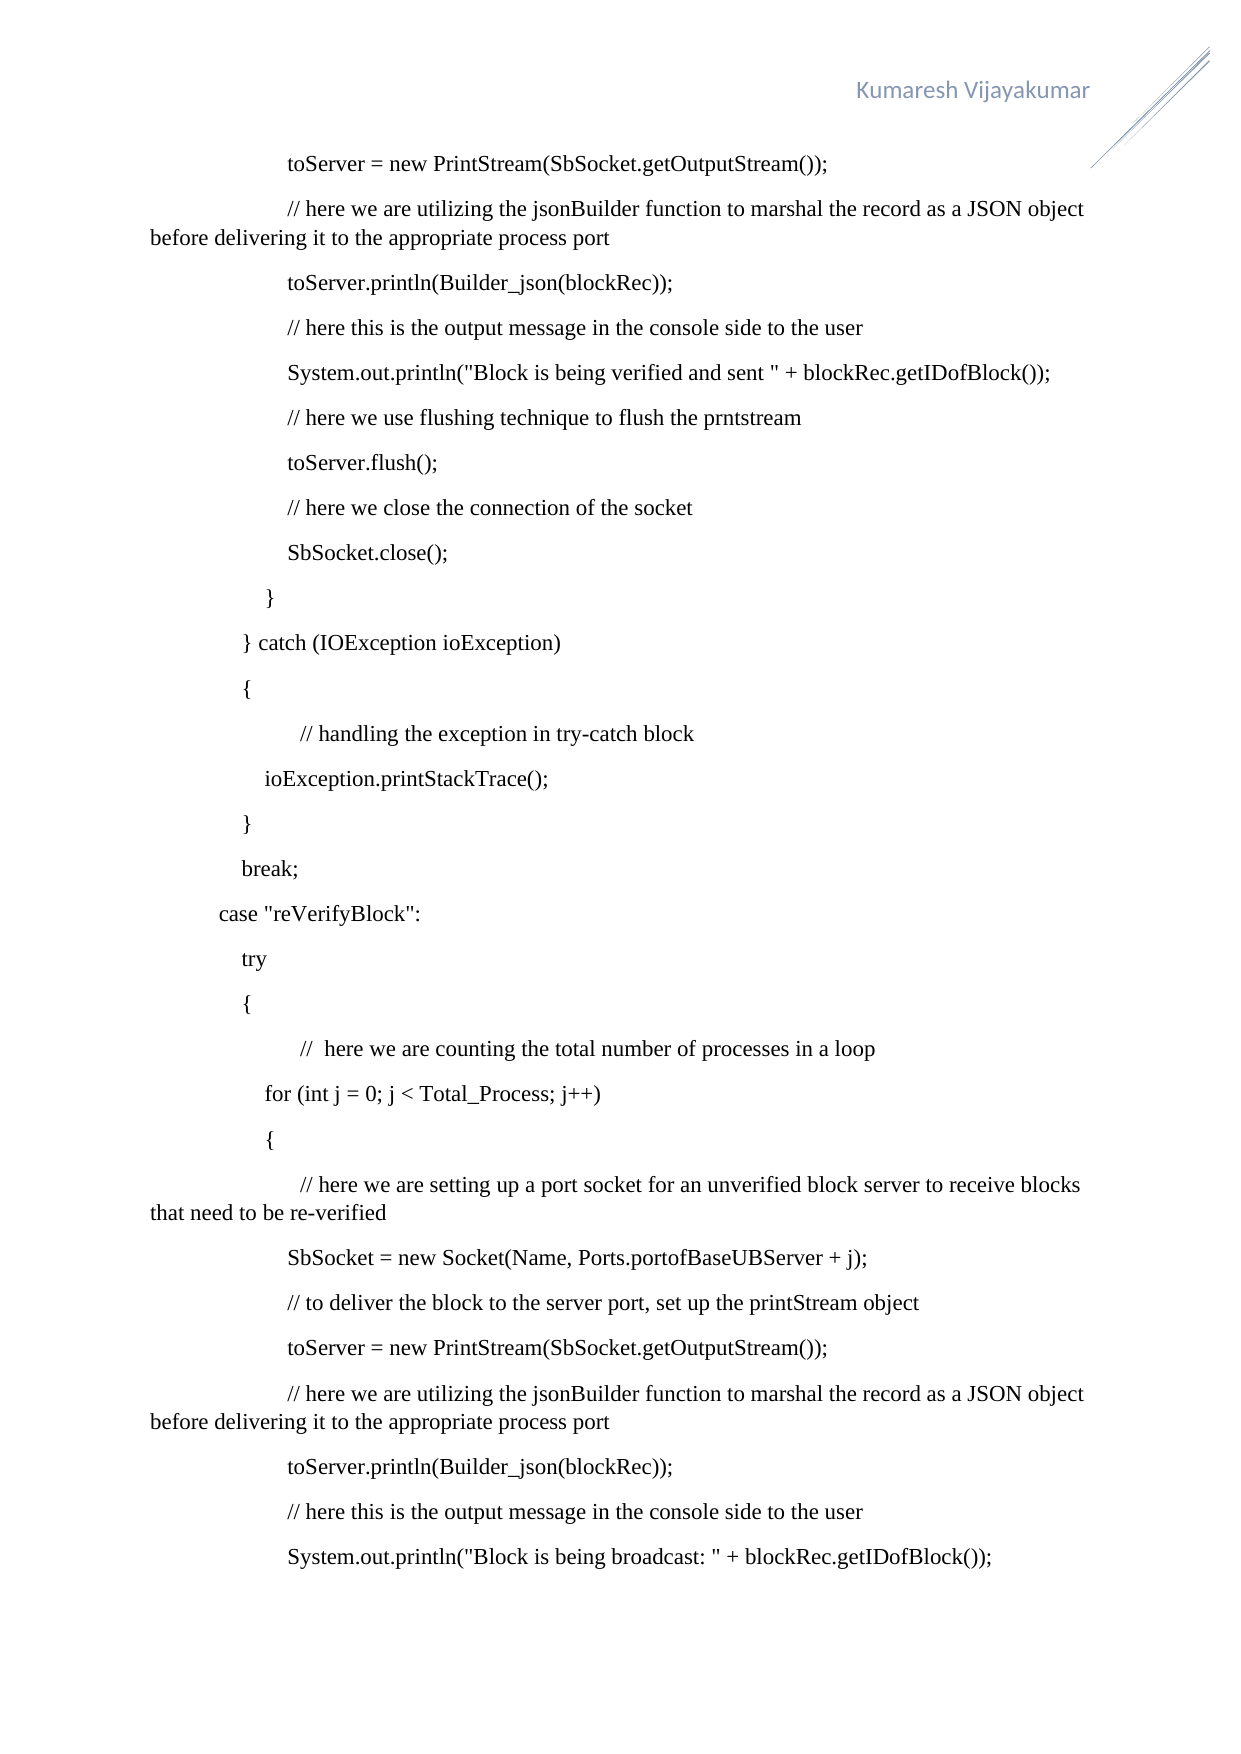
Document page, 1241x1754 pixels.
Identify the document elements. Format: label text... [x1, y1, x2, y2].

text { [150, 674, 1090, 701]
text // here we close the connection of the socket [150, 494, 1090, 521]
text } [150, 810, 1090, 836]
text break; [150, 855, 1090, 881]
text SbSocket.close(); [150, 539, 1090, 566]
text toServer.println(Builder_json(blockRec)); [150, 1453, 1090, 1479]
text // here we are setting up a port socket for an unverified block server to receive blocks that need to be re-verified [150, 1171, 1090, 1226]
text ioException.printStackTrace(); [150, 765, 1090, 791]
text // here we are utilizing the jsonBuilder function to marshal the record as a JSON object before delivering it to the appropriate process port [150, 1379, 1090, 1434]
text // here we are utilizing the jsonBuilder function to marshal the record as a JSON object before delivering it to the appropriate process port [150, 195, 1090, 250]
text System.out.println("Block is being broadcast: " + blockRec.getIDofBlock()); [150, 1543, 1090, 1570]
text System.out.println("Block is being verified and sent " + blockRec.getIDofBlock()); [150, 359, 1090, 385]
text case "reVerifyBlock": [150, 900, 1090, 926]
text // here we are counting the total number of processes in a loop [150, 1035, 1090, 1062]
text toServer = new PrintStream(SbSocket.getOutputStream()); [150, 1334, 1090, 1361]
text toServer = new PrintStream(SbSocket.getOutputStream()); [150, 150, 1090, 176]
text } [150, 584, 1090, 611]
text { [150, 1126, 1090, 1152]
text } catch (IOException ioException) [150, 629, 1090, 656]
text // here this is the output message in the console side to the user [150, 1498, 1090, 1524]
text for (int j = 0; j < Total_Process; j++) [150, 1081, 1090, 1107]
text // here we use flushing technique to flush the prntstream [150, 404, 1090, 430]
text try [150, 945, 1090, 972]
text SbSocket = new Socket(Name, Ports.portofBaseUBServer + j); [150, 1244, 1090, 1271]
text // to deliver the block to the server port, set up the printStream object [150, 1289, 1090, 1316]
text { [150, 990, 1090, 1017]
text // here this is the output message in the console side to the user [150, 314, 1090, 340]
text toServer.flush(); [150, 449, 1090, 475]
text toServer.println(Builder_json(blockRec)); [150, 269, 1090, 295]
text // handling the exception in try-catch block [150, 720, 1090, 746]
